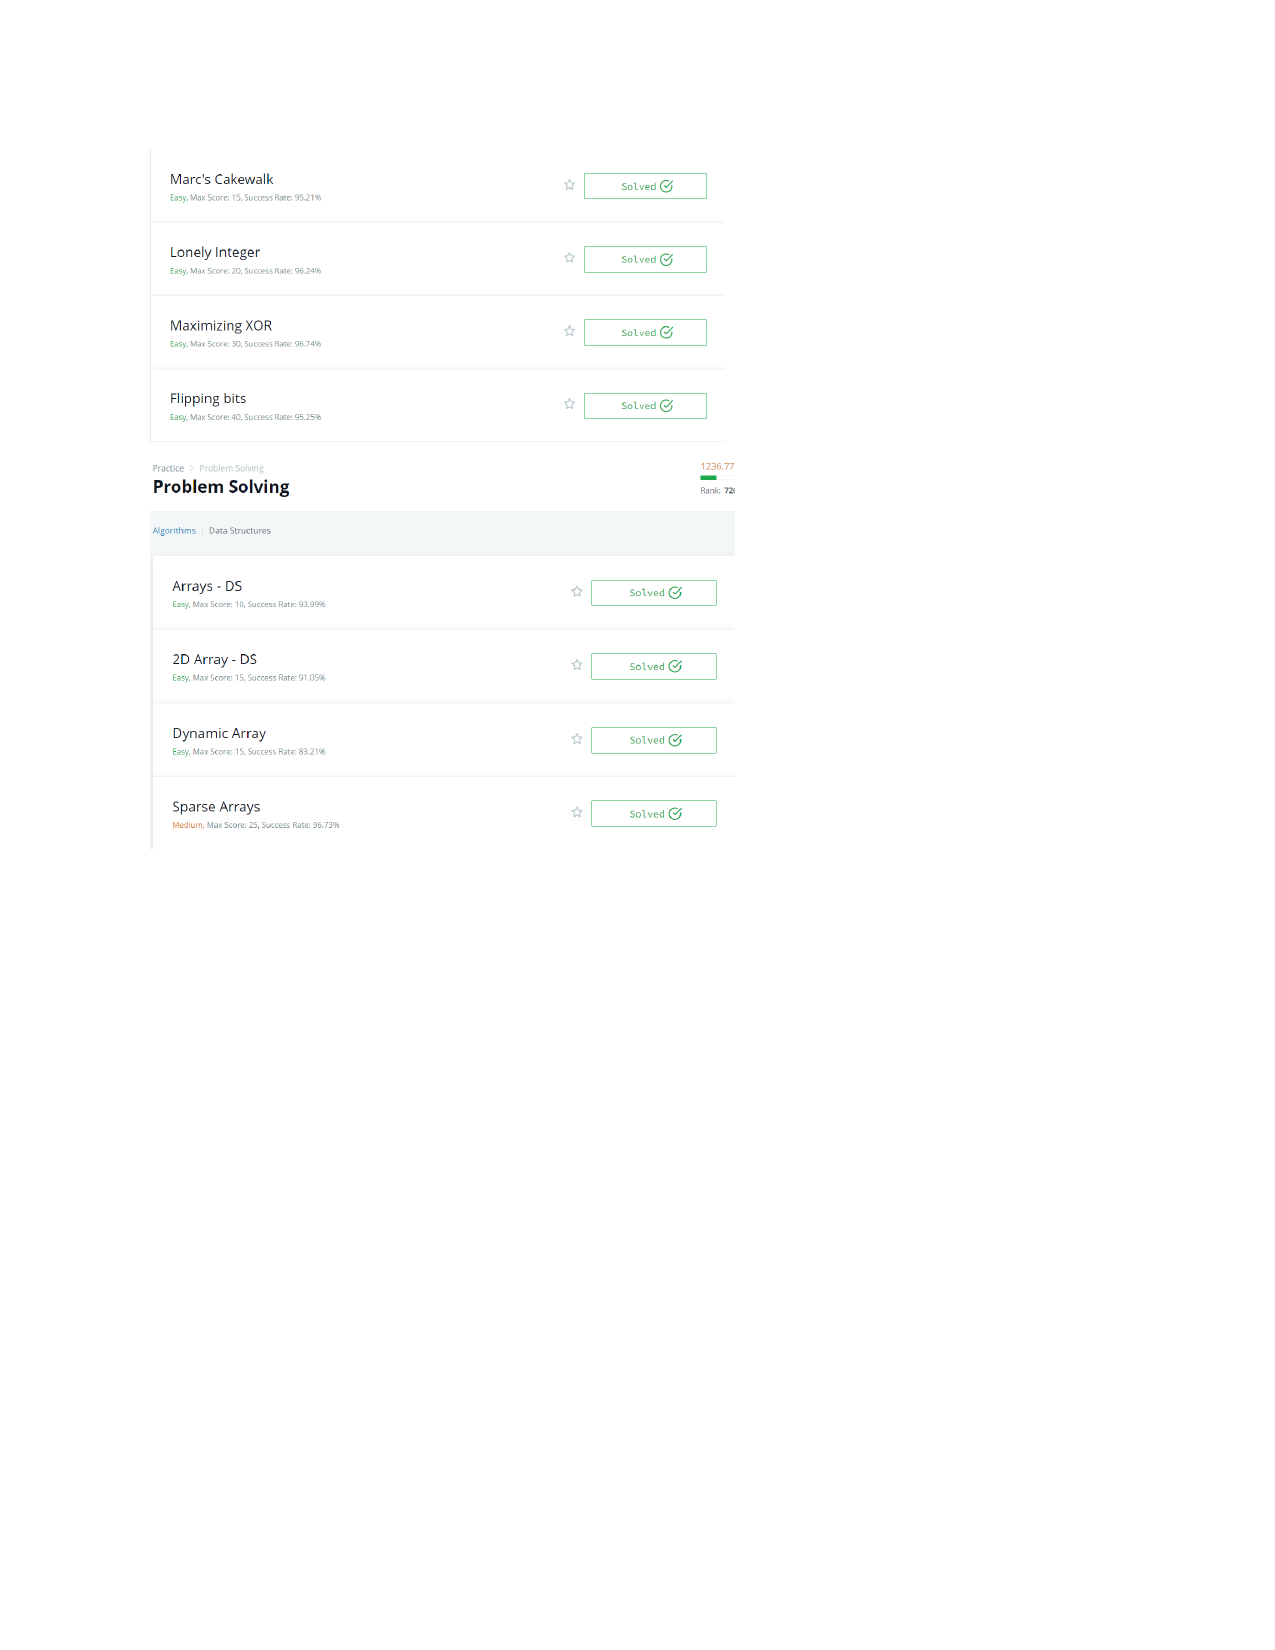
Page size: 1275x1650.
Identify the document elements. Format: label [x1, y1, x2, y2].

picture [150, 150, 726, 442]
picture [150, 460, 735, 849]
